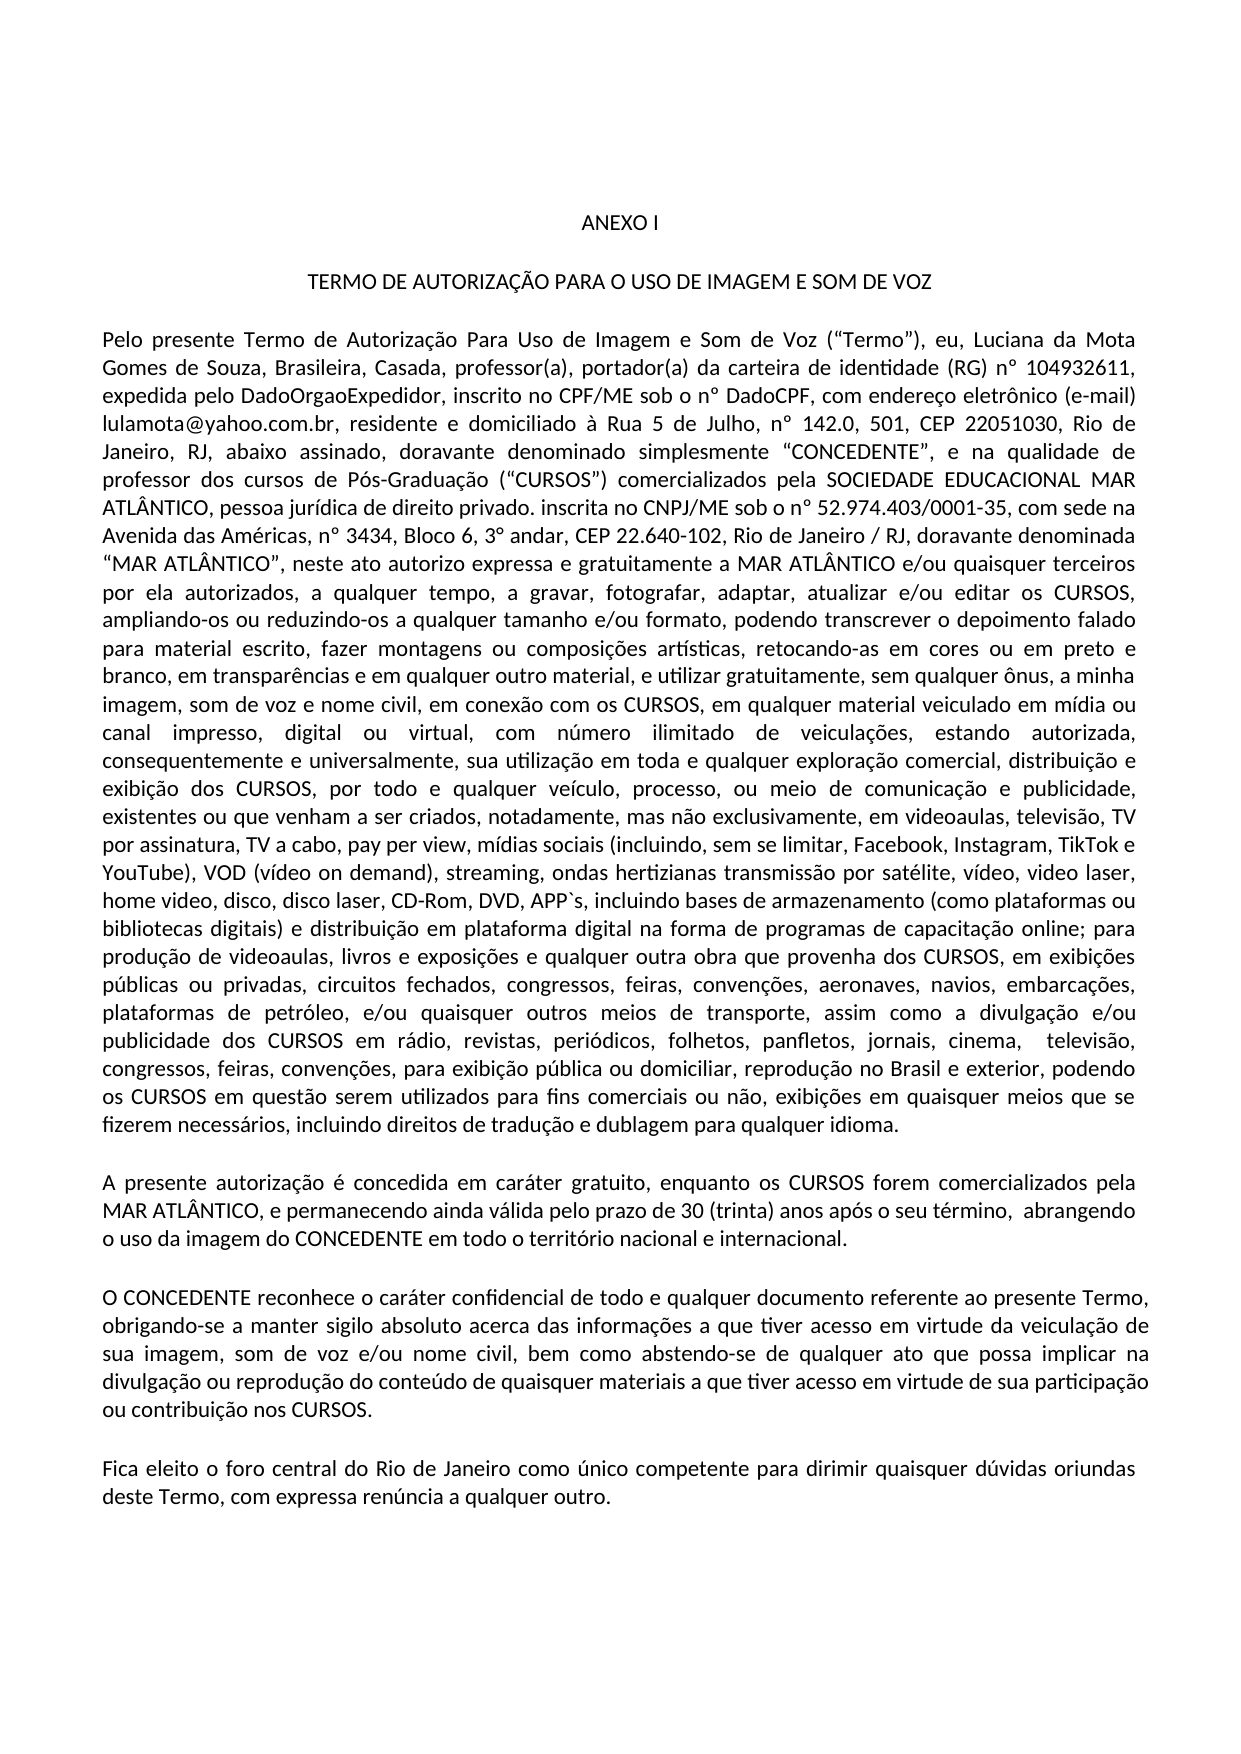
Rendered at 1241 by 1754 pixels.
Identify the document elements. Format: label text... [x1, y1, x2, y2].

text ANEXO I [102, 208, 1138, 236]
text Fica eleito o foro central do Rio de Janeiro como único competente para dirimir quaisquer dúvidas oriundas deste Termo, com expressa renúncia a qualquer outro. [102, 1454, 1138, 1510]
text O CONCEDENTE reconhece o caráter confidencial de todo e qualquer documento referente ao presente Termo, obrigando-se a manter sigilo absoluto acerca das informações a que tiver acesso em virtude da veiculação de sua imagem, som de voz e/ou nome civil, bem como abstendo-se de qualquer ato que possa implicar na divulgação ou reprodução do conteúdo de quaisquer materiais a que tiver acesso em virtude de sua participação ou contribuição nos CURSOS. [102, 1283, 1151, 1423]
text A presente autorização é concedida em caráter gratuito, enquanto os CURSOS forem comercializados pela MAR ATLÂNTICO, e permanecendo ainda válida pelo prazo de 30 (trinta) anos após o seu término, abrangendo o uso da imagem do CONCEDENTE em todo o território nacional e internacional. [102, 1168, 1138, 1253]
text TERMO DE AUTORIZAÇÃO PARA O USO DE IMAGEM E SOM DE VOZ [102, 267, 1138, 295]
text Pelo presente Termo de Autorização Para Uso de Imagem e Som de Voz (“Termo”), eu, Luciana da Mota Gomes de Souza, Brasileira, Casada, professor(a), portador(a) da carteira de identidade (RG) nº 104932611, expedida pelo DadoOrgaoExpedidor, inscrito no CPF/ME sob o nº DadoCPF, com endereço eletrônico (e-mail) lulamota@yahoo.com.br, residente e domiciliado à Rua 5 de Julho, nº 142.0, 501, CEP 22051030, Rio de Janeiro, RJ, abaixo assinado, doravante denominado simplesmente “CONCEDENTE”, e na qualidade de professor dos cursos de Pós-Graduação (“CURSOS”) comercializados pela SOCIEDADE EDUCACIONAL MAR ATLÂNTICO, pessoa jurídica de direito privado. inscrita no CNPJ/ME sob o nº 52.974.403/0001-35, com sede na Avenida das Américas, nº 3434, Bloco 6, 3° andar, CEP 22.640-102, Rio de Janeiro / RJ, doravante denominada “MAR ATLÂNTICO”, neste ato autorizo expressa e gratuitamente a MAR ATLÂNTICO e/ou quaisquer terceiros por ela autorizados, a qualquer tempo, a gravar, fotografar, adaptar, atualizar e/ou editar os CURSOS, ampliando-os ou reduzindo-os a qualquer tamanho e/ou formato, podendo transcrever o depoimento falado para material escrito, fazer montagens ou composições artísticas, retocando-as em cores ou em preto e branco, em transparências e em qualquer outro material, e utilizar gratuitamente, sem qualquer ônus, a minha imagem, som de voz e nome civil, em conexão com os CURSOS, em qualquer material veiculado em mídia ou canal impresso, digital ou virtual, com número ilimitado de veiculações, estando autorizada, consequentemente e universalmente, sua utilização em toda e qualquer exploração comercial, distribuição e exibição dos CURSOS, por todo e qualquer veículo, processo, ou meio de comunicação e publicidade, existentes ou que venham a ser criados, notadamente, mas não exclusivamente, em videoaulas, televisão, TV por assinatura, TV a cabo, pay per view, mídias sociais (incluindo, sem se limitar, Facebook, Instagram, TikTok e YouTube), VOD (vídeo on demand), streaming, ondas hertizianas transmissão por satélite, vídeo, video laser, home video, disco, disco laser, CD-Rom, DVD, APP`s, incluindo bases de armazenamento (como plataformas ou bibliotecas digitais) e distribuição em plataforma digital na forma de programas de capacitação online; para produção de videoaulas, livros e exposições e qualquer outra obra que provenha dos CURSOS, em exibições públicas ou privadas, circuitos fechados, congressos, feiras, convenções, aeronaves, navios, embarcações, plataformas de petróleo, e/ou quaisquer outros meios de transporte, assim como a divulgação e/ou publicidade dos CURSOS em rádio, revistas, periódicos, folhetos, panfletos, jornais, cinema, televisão, congressos, feiras, convenções, para exibição pública ou domiciliar, reprodução no Brasil e exterior, podendo os CURSOS em questão serem utilizados para fins comerciais ou não, exibições em quaisquer meios que se fizerem necessários, incluindo direitos de tradução e dublagem para qualquer idioma. [102, 325, 1138, 1138]
